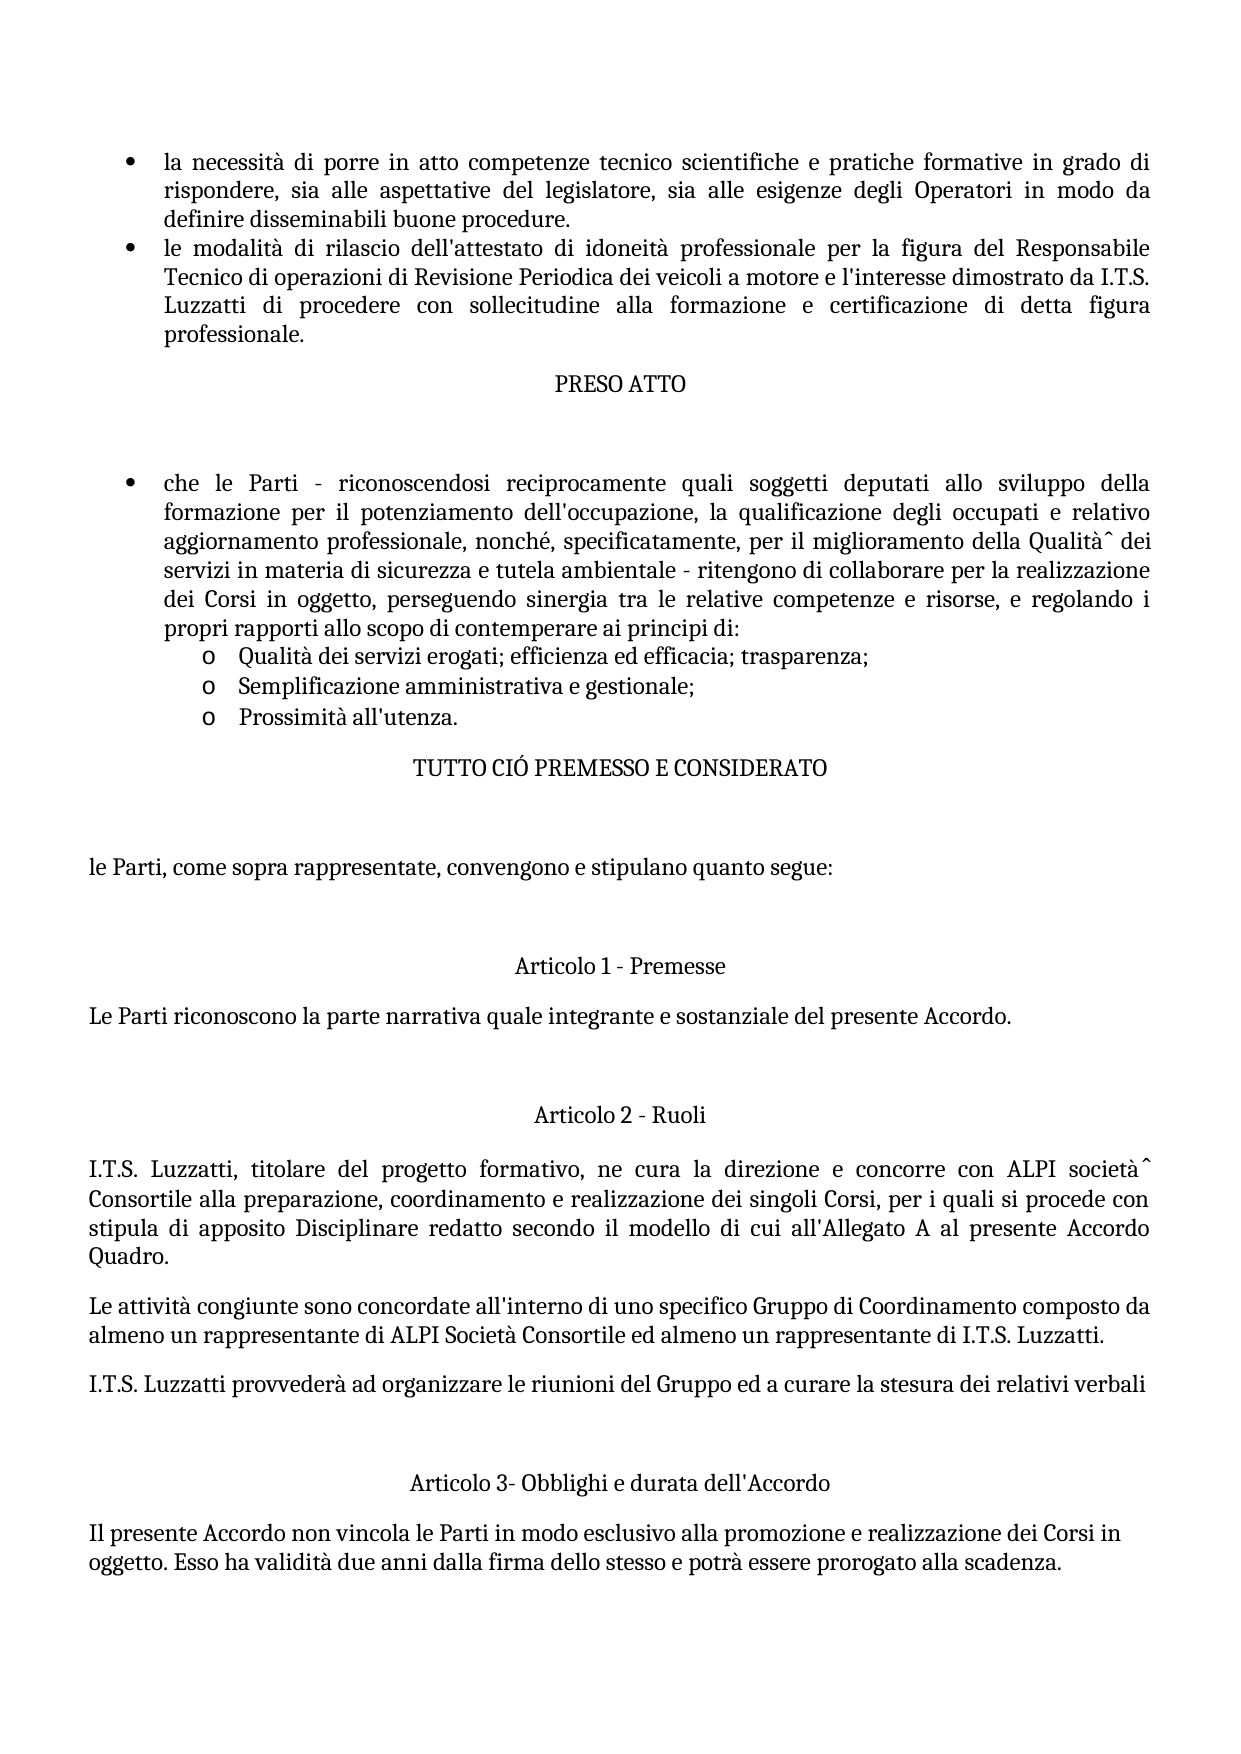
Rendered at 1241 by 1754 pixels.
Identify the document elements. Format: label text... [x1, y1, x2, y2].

text Articolo 1 - Premesse [89, 952, 1152, 981]
list Semplificazione amministrativa e gestionale; [201, 672, 1152, 702]
text TUTTO CIÓ PREMESSO E CONSIDERATO [89, 754, 1152, 783]
text Le attività congiunte sono concordate all'interno di uno specifico Gruppo di Coordinamento composto da almeno un rappresentante di ALPI Società Consortile ed almeno un rappresentante di I.T.S. Luzzatti. [89, 1292, 1152, 1349]
list che le Parti - riconoscendosi reciprocamente quali soggetti deputati allo sviluppo della formazione per il potenziamento dell'occupazione, la qualificazione degli occupati e relativo aggiornamento professionale, nonché, specificatamente, per il miglioramento della Qualitàˆ dei servizi in materia di sicurezza e tutela ambientale - ritengono di collaborare per la realizzazione dei Corsi in oggetto, perseguendo sinergia tra le relative competenze e risorse, e regolando i propri rapporti allo scopo di contemperare ai principi di: [126, 469, 1152, 642]
list Qualità dei servizi erogati; efficienza ed efficacia; trasparenza; [201, 642, 1152, 672]
text Articolo 3- Obblighi e durata dell'Accordo [89, 1469, 1152, 1498]
list Prossimità all'utenza. [201, 702, 1152, 733]
text Articolo 2 - Ruoli [89, 1101, 1152, 1130]
list la necessità di porre in atto competenze tecnico scientifiche e pratiche formative in grado di rispondere, sia alle aspettative del legislatore, sia alle esigenze degli Operatori in modo da definire disseminabili buone procedure. [126, 148, 1152, 234]
text PRESO ATTO [89, 370, 1152, 398]
text le Parti, come sopra rappresentate, convengono e stipulano quanto segue: [89, 853, 1152, 882]
text I.T.S. Luzzatti provvederà ad organizzare le riunioni del Gruppo ed a curare la stesura dei relativi verbali [89, 1370, 1152, 1399]
list le modalità di rilascio dell'attestato di idoneità professionale per la figura del Responsabile Tecnico di operazioni di Revisione Periodica dei veicoli a motore e l'interesse dimostrato da I.T.S. Luzzatti di procedere con sollecitudine alla formazione e certificazione di detta figura professionale. [126, 234, 1152, 349]
text Le Parti riconoscono la parte narrativa quale integrante e sostanziale del presente Accordo. [89, 1002, 1152, 1031]
text Il presente Accordo non vincola le Parti in modo esclusivo alla promozione e realizzazione dei Corsi in oggetto. Esso ha validità due anni dalla firma dello stesso e potrà essere prorogato alla scadenza. [89, 1519, 1152, 1576]
text I.T.S. Luzzatti, titolare del progetto formativo, ne cura la direzione e concorre con ALPI societàˆ Consortile alla preparazione, coordinamento e realizzazione dei singoli Corsi, per i quali si procede con stipula di apposito Disciplinare redatto secondo il modello di cui all'Allegato A al presente Accordo Quadro. [89, 1151, 1152, 1271]
